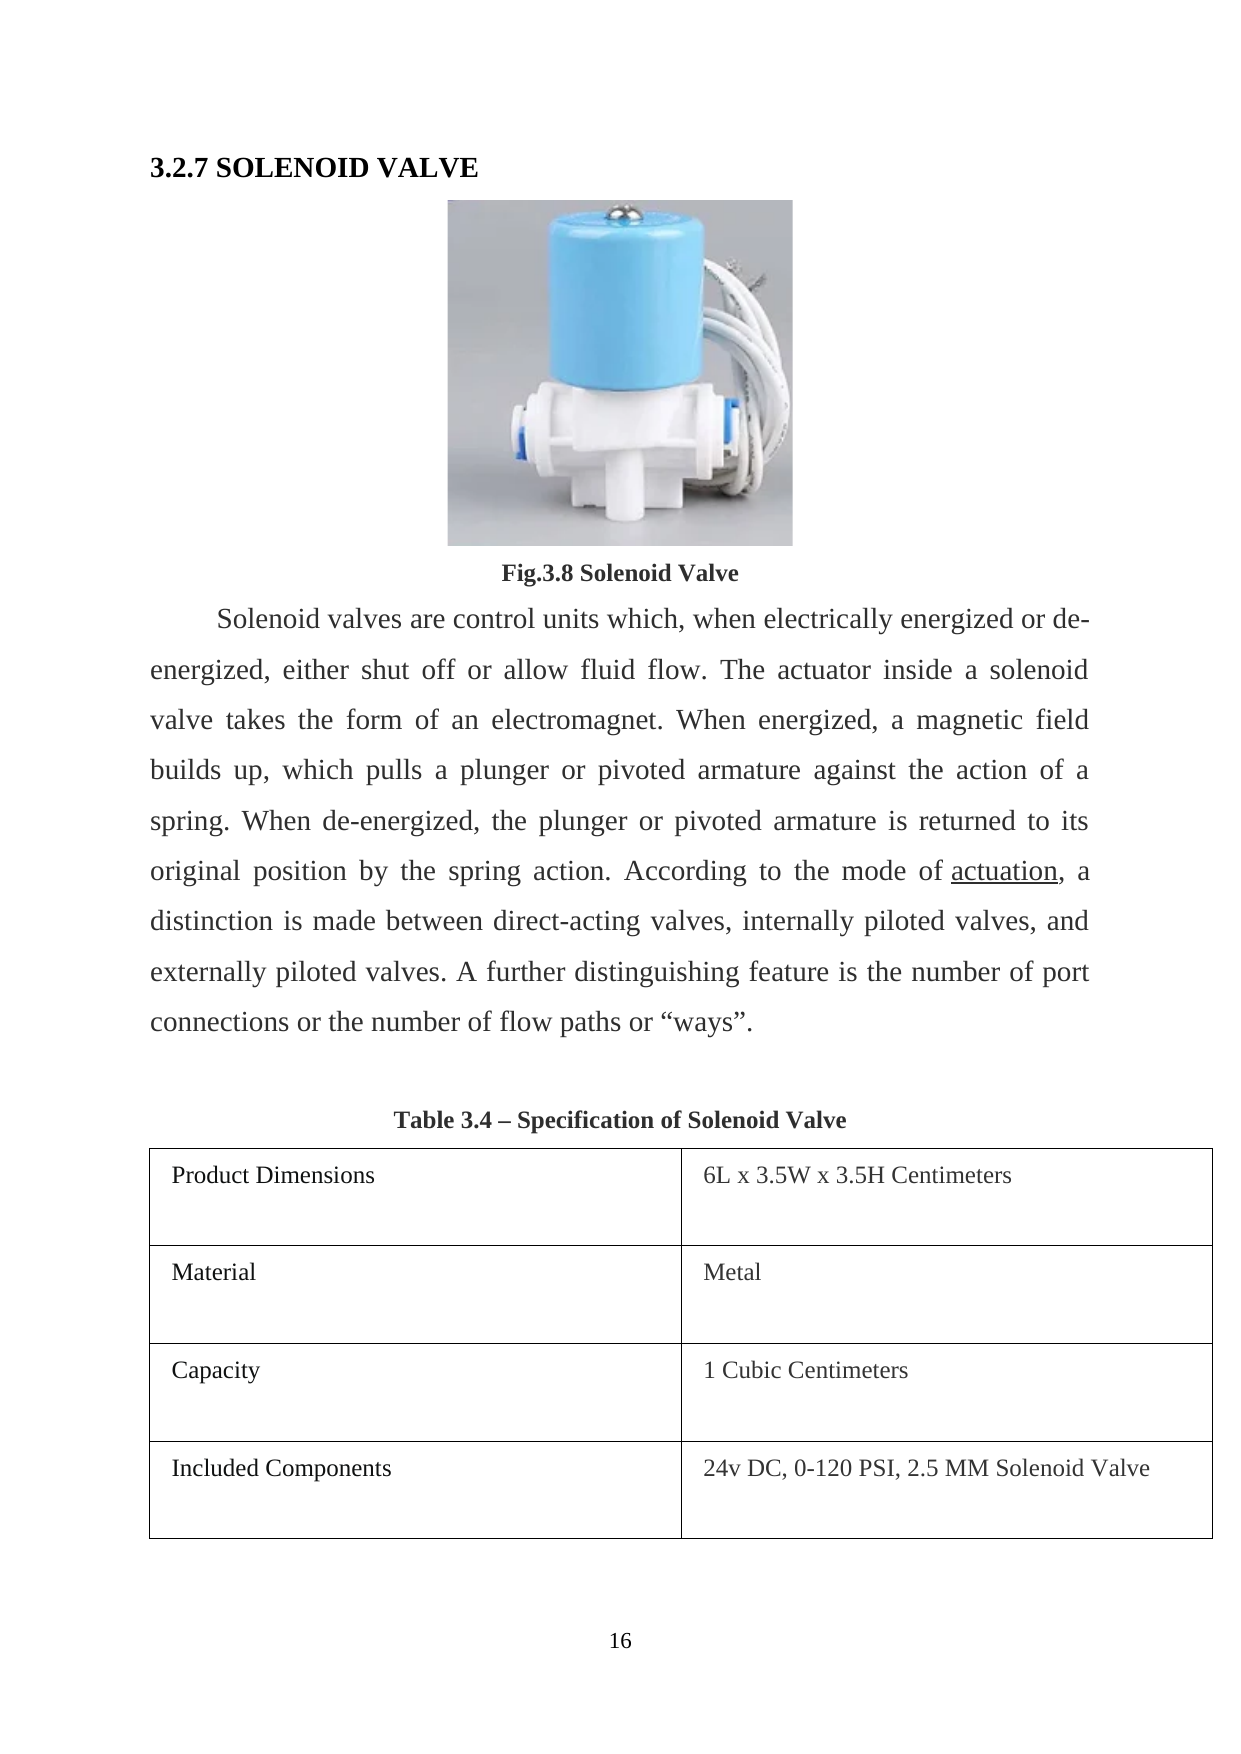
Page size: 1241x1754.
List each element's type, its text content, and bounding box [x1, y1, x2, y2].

table_header Product Dimensions [150, 1149, 681, 1245]
table_cell ‎24v DC, 0-120 PSI, 2.5 MM Solenoid Valve [682, 1442, 1212, 1538]
table_cell Included Components [150, 1442, 681, 1538]
table_header ‎6L x 3.5W x 3.5H Centimeters [682, 1149, 1212, 1245]
text Fig.3.8 Solenoid Valve [150, 558, 1090, 587]
table_cell ‎Metal [682, 1246, 1212, 1343]
text Solenoid valves are control units which, when electrically energized or de-energized, either shut off or allow fluid flow. The actuator inside a solenoid valve takes the form of an electromagnet. When energized, a magnetic field builds up, which pulls a plunger or pivoted armature against the action of a spring. When de-energized, the plunger or pivoted armature is returned to its original position by the spring action. According to the mode of actuation, a distinction is made between direct-acting valves, internally piloted valves, and externally piloted valves. A further distinguishing feature is the number of port connections or the number of flow paths or “ways”. [150, 602, 1090, 1038]
text 3.2.7 SOLENOID VALVE [150, 150, 1090, 183]
picture [447, 200, 793, 546]
table_cell ‎1 Cubic Centimeters [682, 1344, 1212, 1441]
table_cell Material [150, 1246, 681, 1343]
table_cell Capacity [150, 1344, 681, 1441]
text Table 3.4 – Specification of Solenoid Valve [150, 1105, 1090, 1133]
